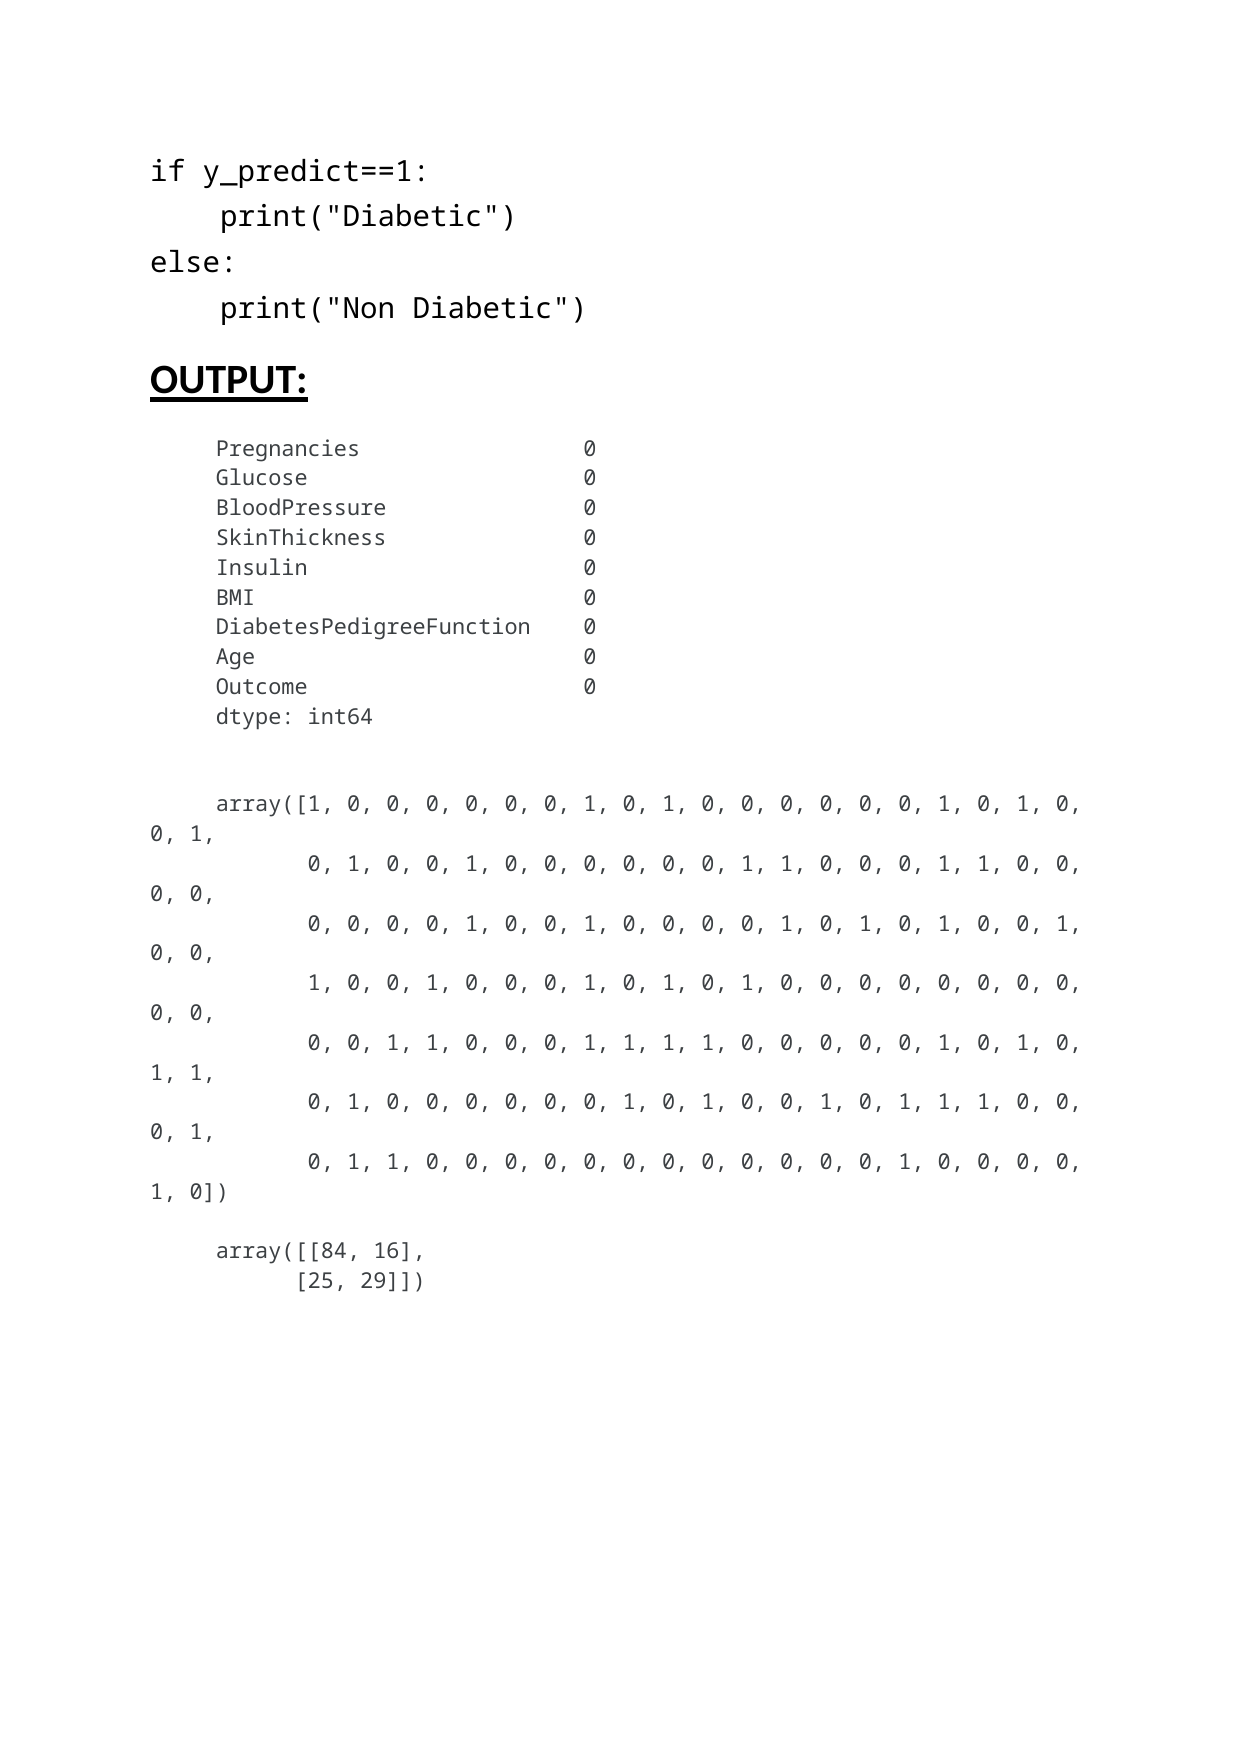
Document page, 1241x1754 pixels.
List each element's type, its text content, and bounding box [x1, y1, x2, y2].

text 0, 0, 1, 1, 0, 0, 0, 1, 1, 1, 1, 0, 0, 0, 0, 0, 1, 0, 1, 0, 1, 1, [150, 1027, 1090, 1086]
text 1, 0, 0, 1, 0, 0, 0, 1, 0, 1, 0, 1, 0, 0, 0, 0, 0, 0, 0, 0, 0, 0, [150, 967, 1090, 1027]
text 0, 1, 1, 0, 0, 0, 0, 0, 0, 0, 0, 0, 0, 0, 0, 1, 0, 0, 0, 0, 1, 0]) [150, 1146, 1090, 1205]
text BloodPressure 0 [150, 492, 1090, 522]
text Insulin 0 [150, 552, 1090, 582]
text 0, 0, 0, 0, 1, 0, 0, 1, 0, 0, 0, 0, 1, 0, 1, 0, 1, 0, 0, 1, 0, 0, [150, 907, 1090, 967]
text Pregnancies 0 [150, 433, 1090, 462]
text BMI 0 [150, 582, 1090, 611]
text Glucose 0 [150, 462, 1090, 492]
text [150, 150, 1090, 327]
text Outcome 0 [150, 671, 1090, 701]
text 0, 1, 0, 0, 0, 0, 0, 0, 1, 0, 1, 0, 0, 1, 0, 1, 1, 1, 0, 0, 0, 1, [150, 1086, 1090, 1146]
text SkinThickness 0 [150, 522, 1090, 552]
text 0, 1, 0, 0, 1, 0, 0, 0, 0, 0, 0, 1, 1, 0, 0, 0, 1, 1, 0, 0, 0, 0, [150, 848, 1090, 907]
text DiabetesPedigreeFunction 0 [150, 611, 1090, 641]
text array([1, 0, 0, 0, 0, 0, 0, 1, 0, 1, 0, 0, 0, 0, 0, 0, 1, 0, 1, 0, 0, 1, [150, 788, 1090, 848]
text OUTPUT: [150, 353, 1090, 404]
text dtype: int64 [150, 701, 1090, 731]
text [25, 29]]) [150, 1265, 1090, 1295]
text array([[84, 16], [150, 1235, 1090, 1265]
text Age 0 [150, 641, 1090, 671]
